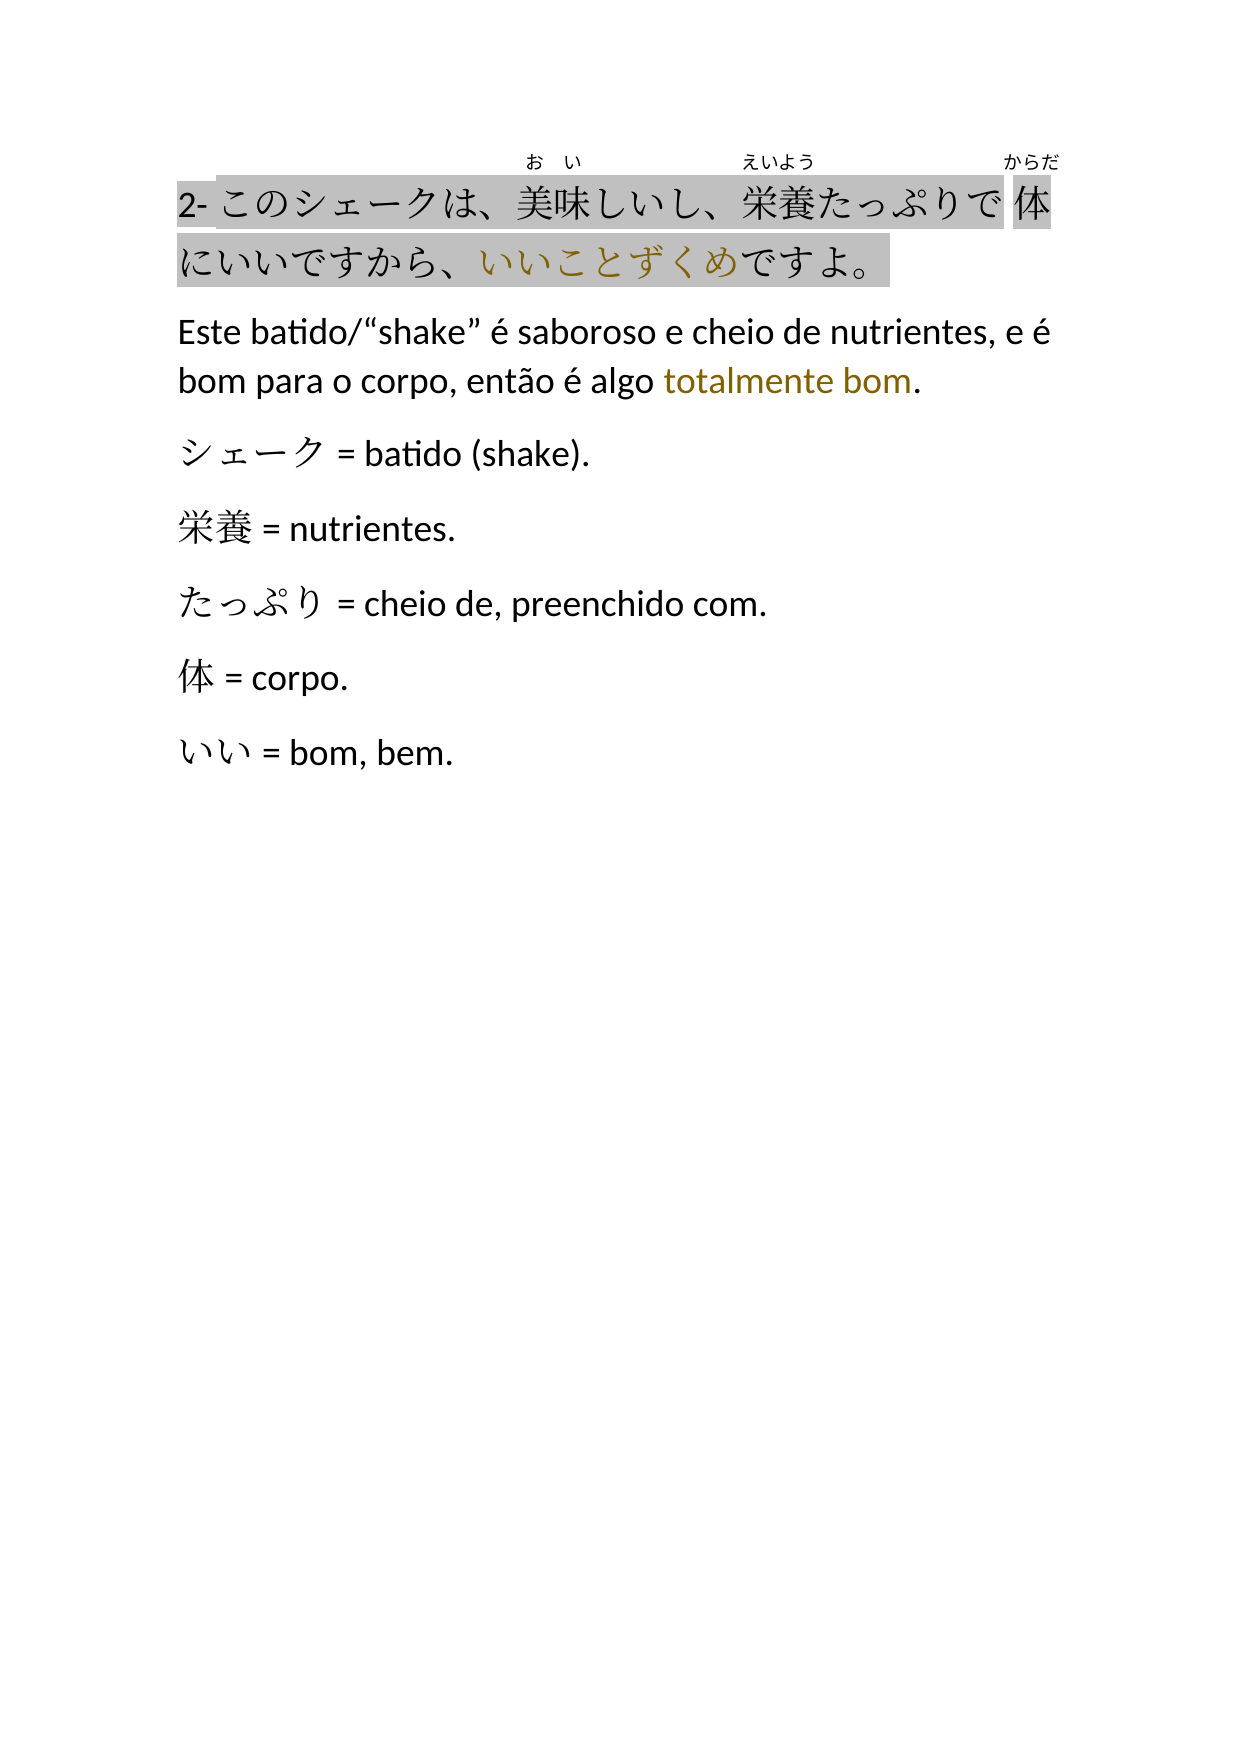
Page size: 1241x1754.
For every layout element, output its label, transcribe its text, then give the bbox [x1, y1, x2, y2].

text Este batido/“shake” é saboroso e cheio de nutrientes, e é bom para o corpo, então é algo totalmente bom. [177, 308, 1063, 403]
text たっぷり = cheio de, preenchido com. [177, 573, 1063, 627]
text いい = bom, bem. [177, 722, 1063, 776]
text シェーク = batido (shake). [177, 423, 1063, 477]
text 体 = corpo. [177, 648, 1063, 702]
text 2- このシェークは、しいし、たっぷりでにいいですから、いいことずくめですよ。 [177, 148, 1063, 287]
text 栄養 = nutrientes. [177, 498, 1063, 552]
